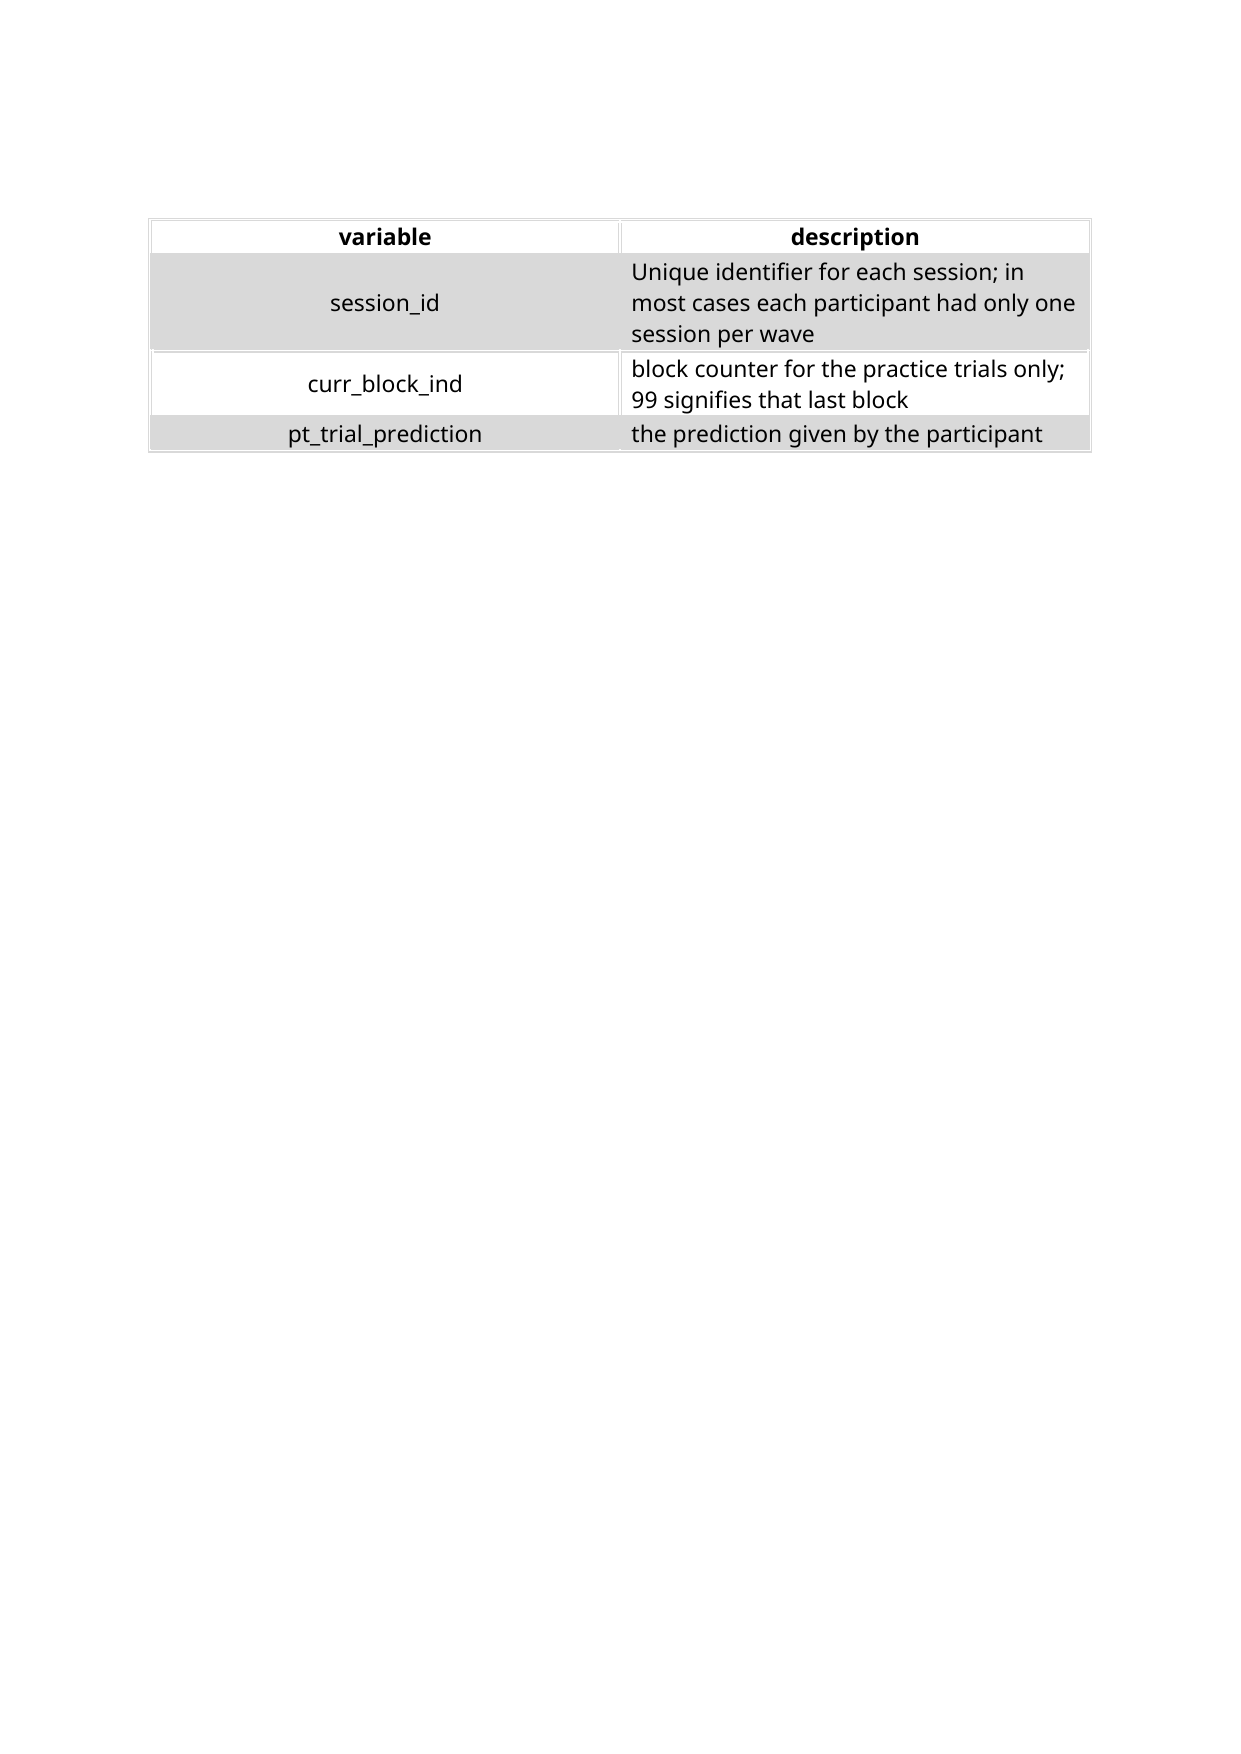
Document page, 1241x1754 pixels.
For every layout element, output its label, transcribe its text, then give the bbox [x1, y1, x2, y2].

table_cell pt_trial_prediction [150, 415, 620, 449]
table_cell the prediction given by the participant [620, 415, 1090, 449]
table_header description [620, 221, 1089, 252]
table_cell session_id [152, 253, 618, 349]
table_cell Unique identifier for each session; in most cases each participant had only one session per wave [622, 253, 1089, 349]
table_cell block counter for the practice trials only; 99 signifies that last block [620, 349, 1090, 415]
table_header variable [150, 219, 620, 252]
table_cell curr_block_ind [150, 349, 620, 415]
